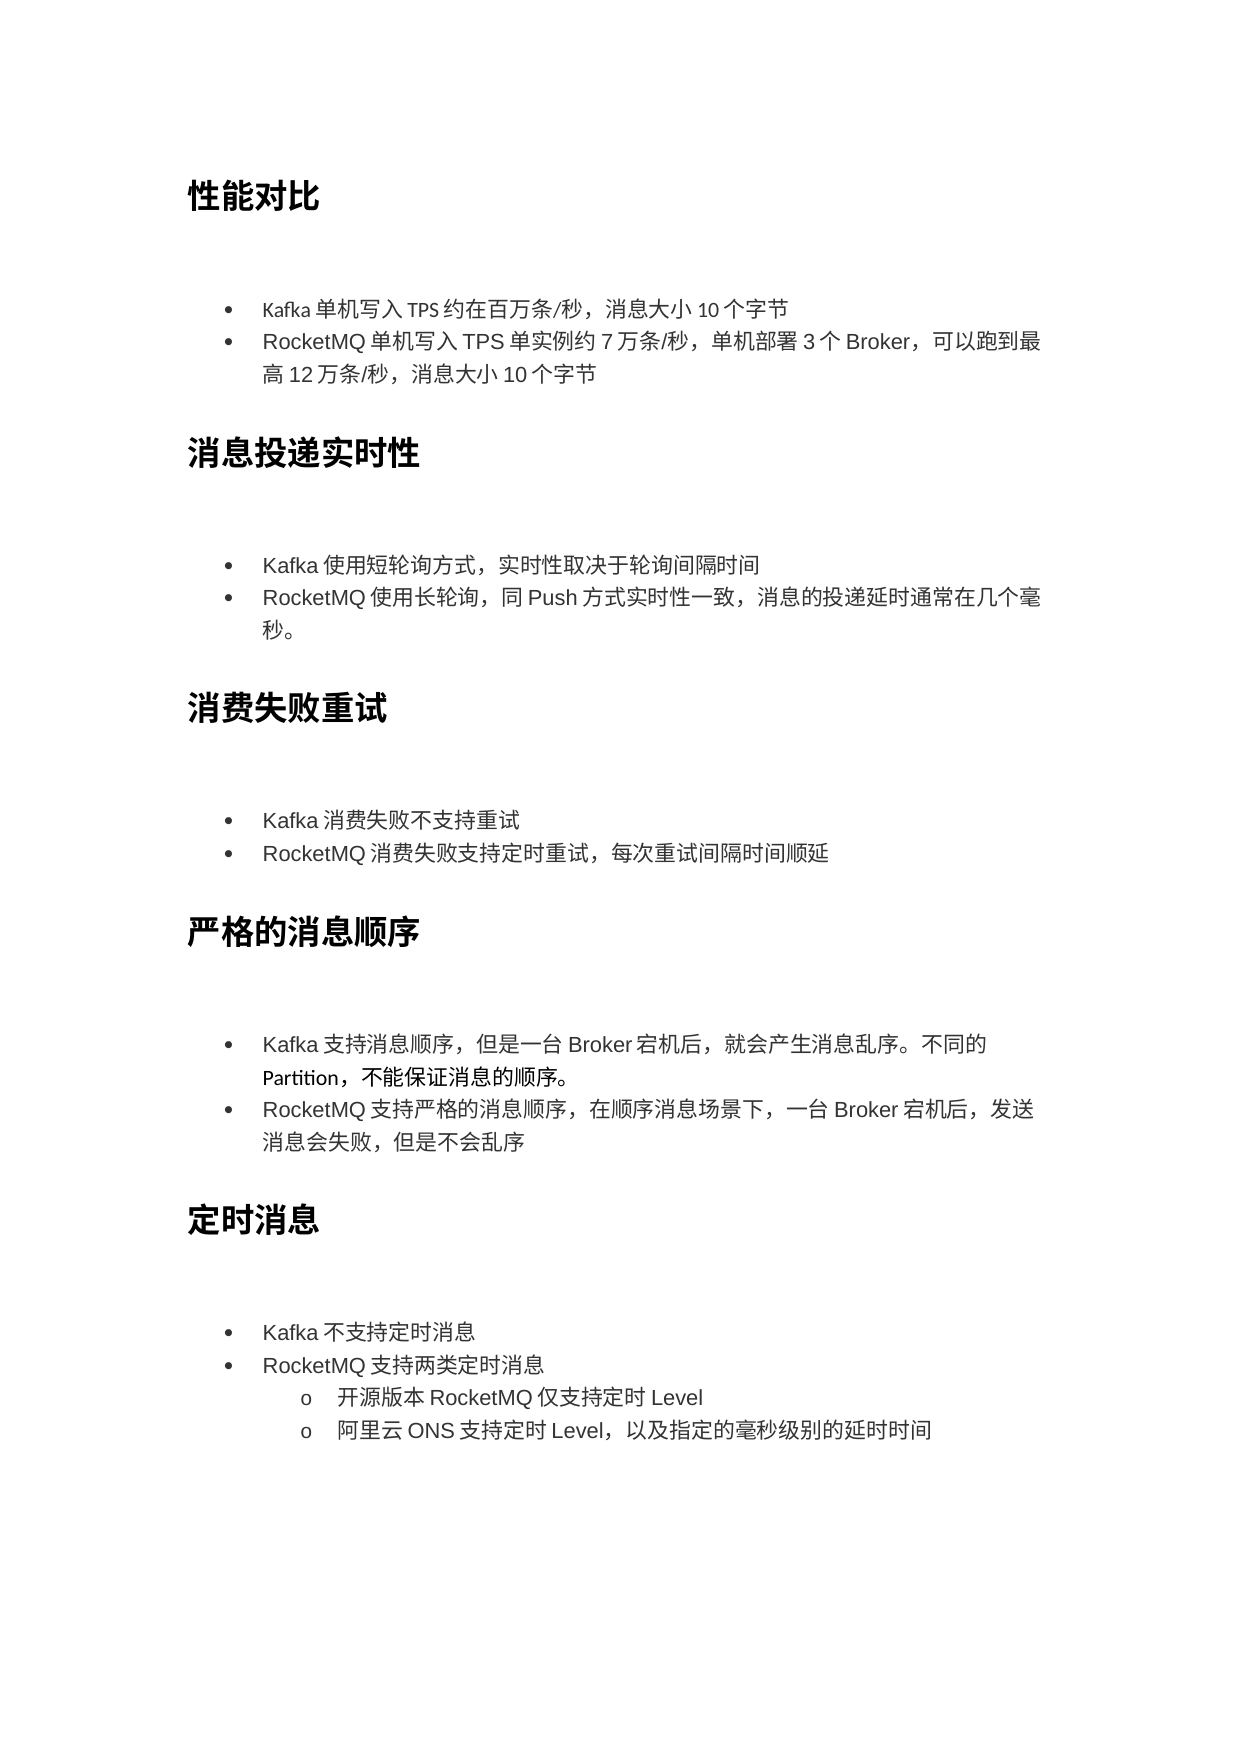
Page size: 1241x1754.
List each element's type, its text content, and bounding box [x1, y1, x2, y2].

list RocketMQ使用长轮询，同Push方式实时性一致，消息的投递延时通常在几个毫秒。 [225, 580, 1053, 645]
list 开源版本RocketMQ仅支持定时Level [300, 1380, 1053, 1412]
subtitle 性能对比 [187, 162, 1053, 227]
list RocketMQ支持严格的消息顺序，在顺序消息场景下，一台Broker宕机后，发送消息会失败，但是不会乱序 [225, 1092, 1053, 1157]
subtitle 消息投递实时性 [187, 418, 1053, 483]
list Kafka单机写入TPS约在百万条/秒，消息大小10个字节 [225, 291, 1053, 324]
list Kafka不支持定时消息 [225, 1315, 1053, 1347]
list 阿里云ONS支持定时Level，以及指定的毫秒级别的延时时间 [300, 1412, 1053, 1445]
subtitle 严格的消息顺序 [187, 897, 1053, 962]
list Kafka支持消息顺序，但是一台Broker宕机后，就会产生消息乱序。不同的Partition，不能保证消息的顺序。 [225, 1027, 1053, 1092]
list Kafka使用短轮询方式，实时性取决于轮询间隔时间 [225, 547, 1053, 580]
subtitle 消费失败重试 [187, 674, 1053, 739]
list Kafka消费失败不支持重试 [225, 803, 1053, 836]
list RocketMQ单机写入TPS单实例约7万条/秒，单机部署3个Broker，可以跑到最高12万条/秒，消息大小10个字节 [225, 324, 1053, 389]
list RocketMQ支持两类定时消息 [225, 1347, 1053, 1380]
subtitle 定时消息 [187, 1186, 1053, 1251]
list RocketMQ消费失败支持定时重试，每次重试间隔时间顺延 [225, 836, 1053, 868]
